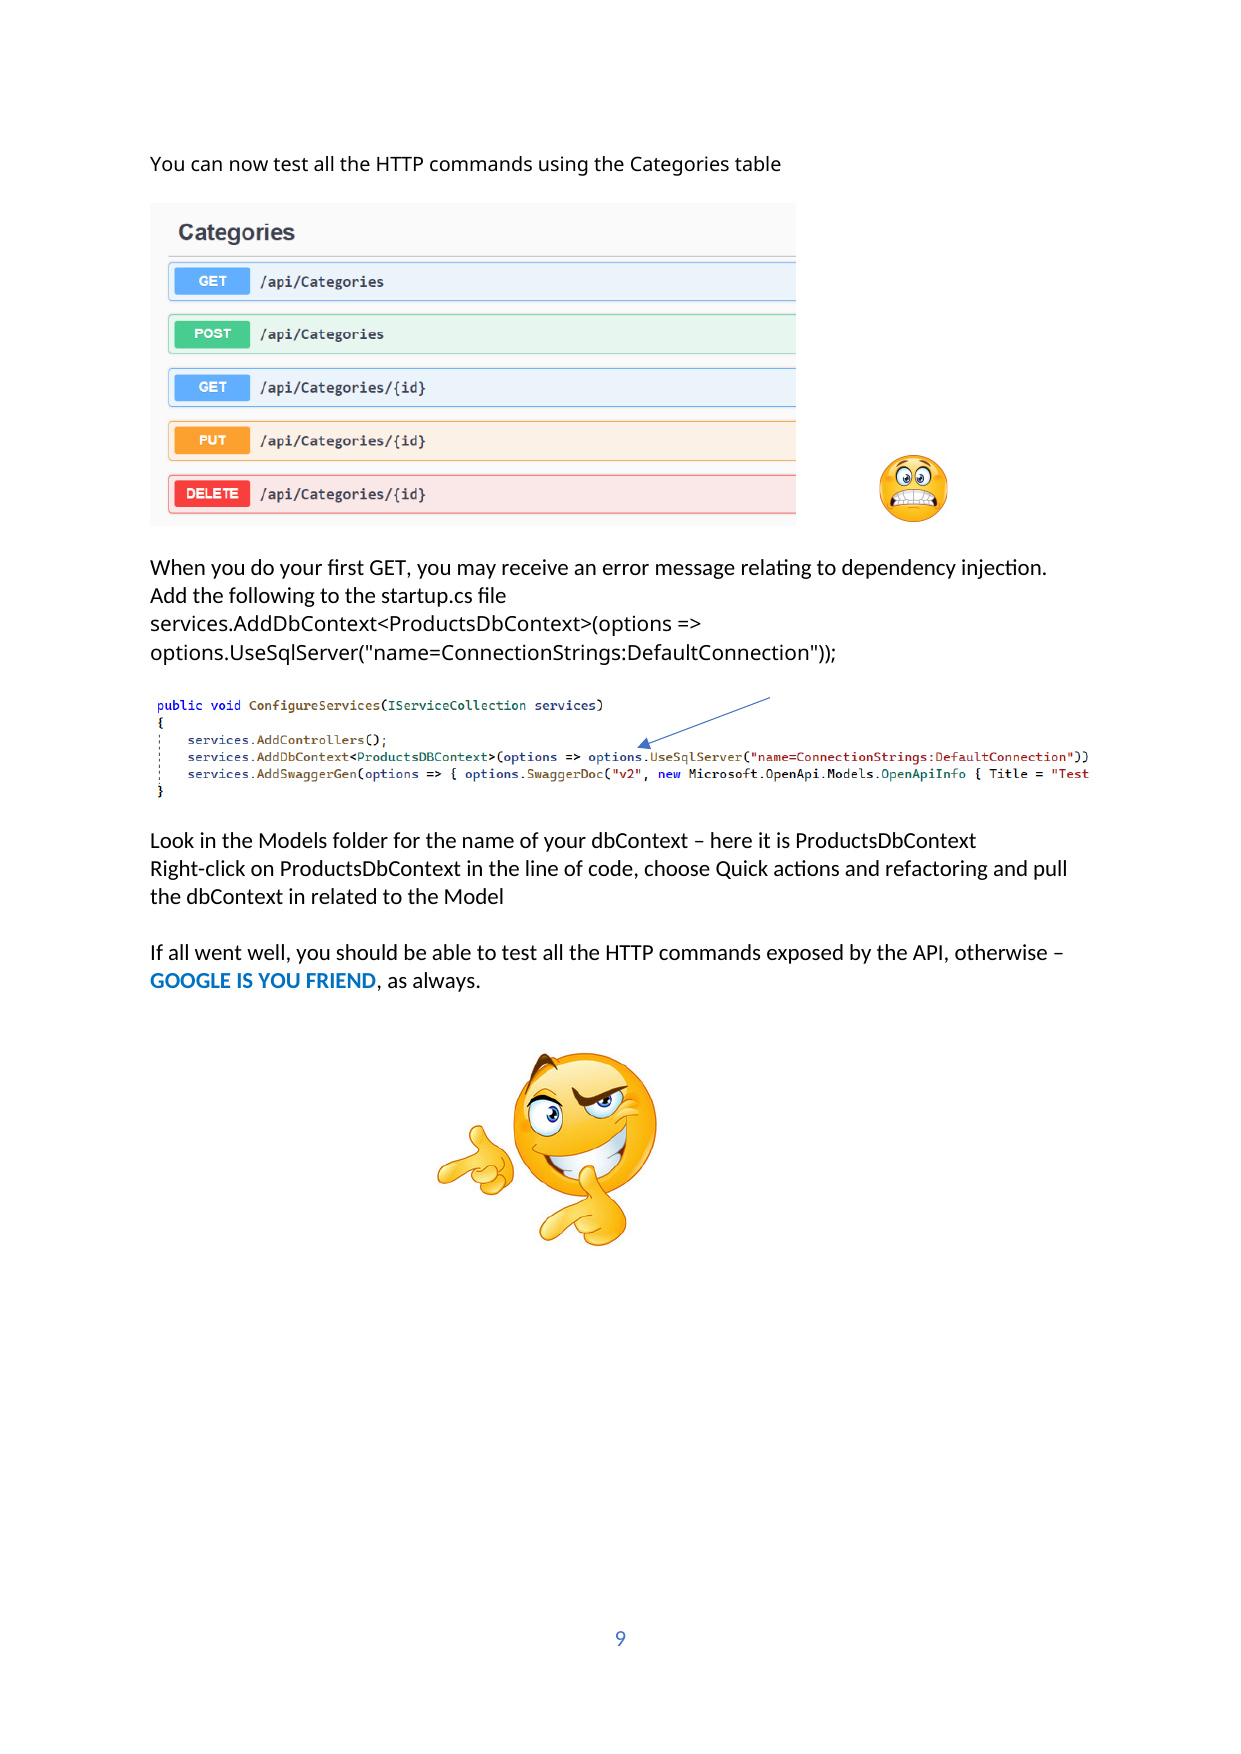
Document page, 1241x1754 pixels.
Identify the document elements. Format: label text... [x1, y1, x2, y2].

text Look in the Models folder for the name of your dbContext – here it is ProductsDbContext [150, 826, 1090, 854]
text Add the following to the startup.cs file [150, 581, 1090, 609]
text When you do your first GET, you may receive an error message relating to dependency injection. [150, 553, 1090, 581]
picture [150, 694, 1090, 798]
text If all went well, you should be able to test all the HTTP commands exposed by the API, otherwise – GOOGLE IS YOU FRIEND, as always. [150, 938, 1090, 994]
picture [435, 1032, 659, 1249]
picture [150, 203, 796, 526]
picture [879, 455, 948, 522]
text You can now test all the HTTP commands using the Categories table [150, 150, 1090, 177]
text services.AddDbContext<ProductsDbContext>(options => options.UseSqlServer("name=ConnectionStrings:DefaultConnection")); [150, 609, 1090, 666]
text Right-click on ProductsDbContext in the line of code, choose Quick actions and refactoring and pull the dbContext in related to the Model [150, 854, 1090, 910]
